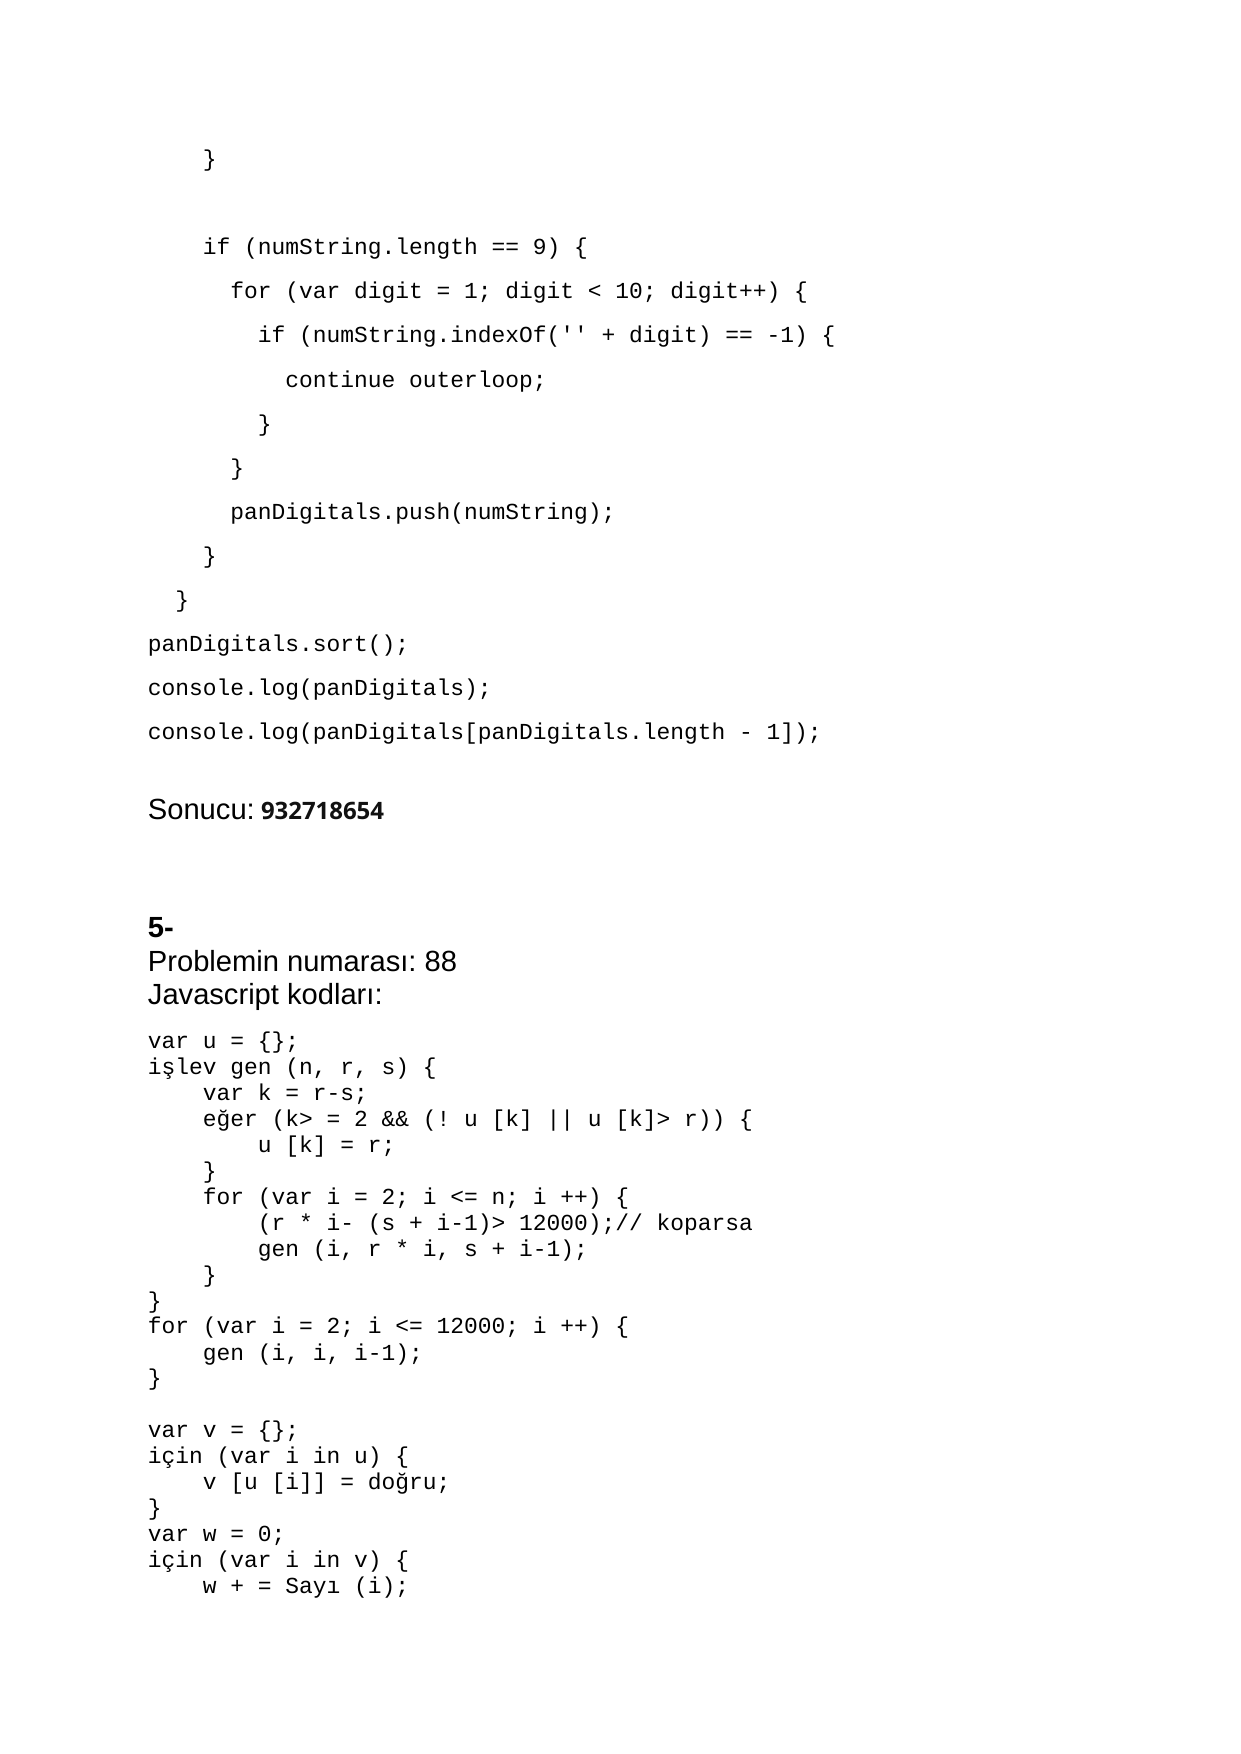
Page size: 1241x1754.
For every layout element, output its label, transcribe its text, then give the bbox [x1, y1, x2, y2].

text var w = 0; [148, 1522, 1093, 1548]
text gen (i, i, i-1); [148, 1341, 1093, 1367]
text işlev gen (n, r, s) { [148, 1056, 1093, 1081]
text if (numString.indexOf('' + digit) == -1) { [148, 324, 1093, 350]
text var u = {}; [148, 1029, 1093, 1056]
text } [148, 588, 1093, 614]
text (r * i- (s + i-1)> 12000);// koparsa [148, 1211, 1093, 1237]
text için (var i in v) { [148, 1548, 1093, 1574]
text console.log(panDigitals[panDigitals.length - 1]); [148, 720, 1093, 746]
text if (numString.length == 9) { [148, 236, 1093, 262]
text panDigitals.push(numString); [148, 500, 1093, 526]
text u [k] = r; [148, 1133, 1093, 1159]
text } [148, 456, 1093, 482]
text v [u [i]] = doğru; [148, 1471, 1093, 1496]
text 5- Problemin numarası: 88 [148, 910, 1093, 977]
text for (var i = 2; i <= n; i ++) { [148, 1185, 1093, 1211]
text continue outerloop; [148, 368, 1093, 394]
text } [148, 1289, 1093, 1315]
text console.log(panDigitals); [148, 676, 1093, 702]
text w + = Sayı (i); [148, 1574, 1093, 1600]
text gen (i, r * i, s + i-1); [148, 1237, 1093, 1263]
text for (var digit = 1; digit < 10; digit++) { [148, 280, 1093, 306]
text var k = r-s; [148, 1081, 1093, 1107]
text } [148, 1367, 1093, 1393]
text panDigitals.sort(); [148, 632, 1093, 658]
text } [148, 1159, 1093, 1185]
text } [148, 544, 1093, 570]
text } [148, 412, 1093, 438]
text var v = {}; [148, 1419, 1093, 1444]
text için (var i in u) { [148, 1444, 1093, 1471]
text for (var i = 2; i <= 12000; i ++) { [148, 1315, 1093, 1341]
text } [148, 1496, 1093, 1522]
text Sonucu: 932718654 [148, 764, 1093, 892]
text Javascript kodları: [148, 977, 1093, 1011]
text } [148, 148, 1093, 173]
text } [148, 1263, 1093, 1289]
text eğer (k> = 2 && (! u [k] || u [k]> r)) { [148, 1107, 1093, 1133]
